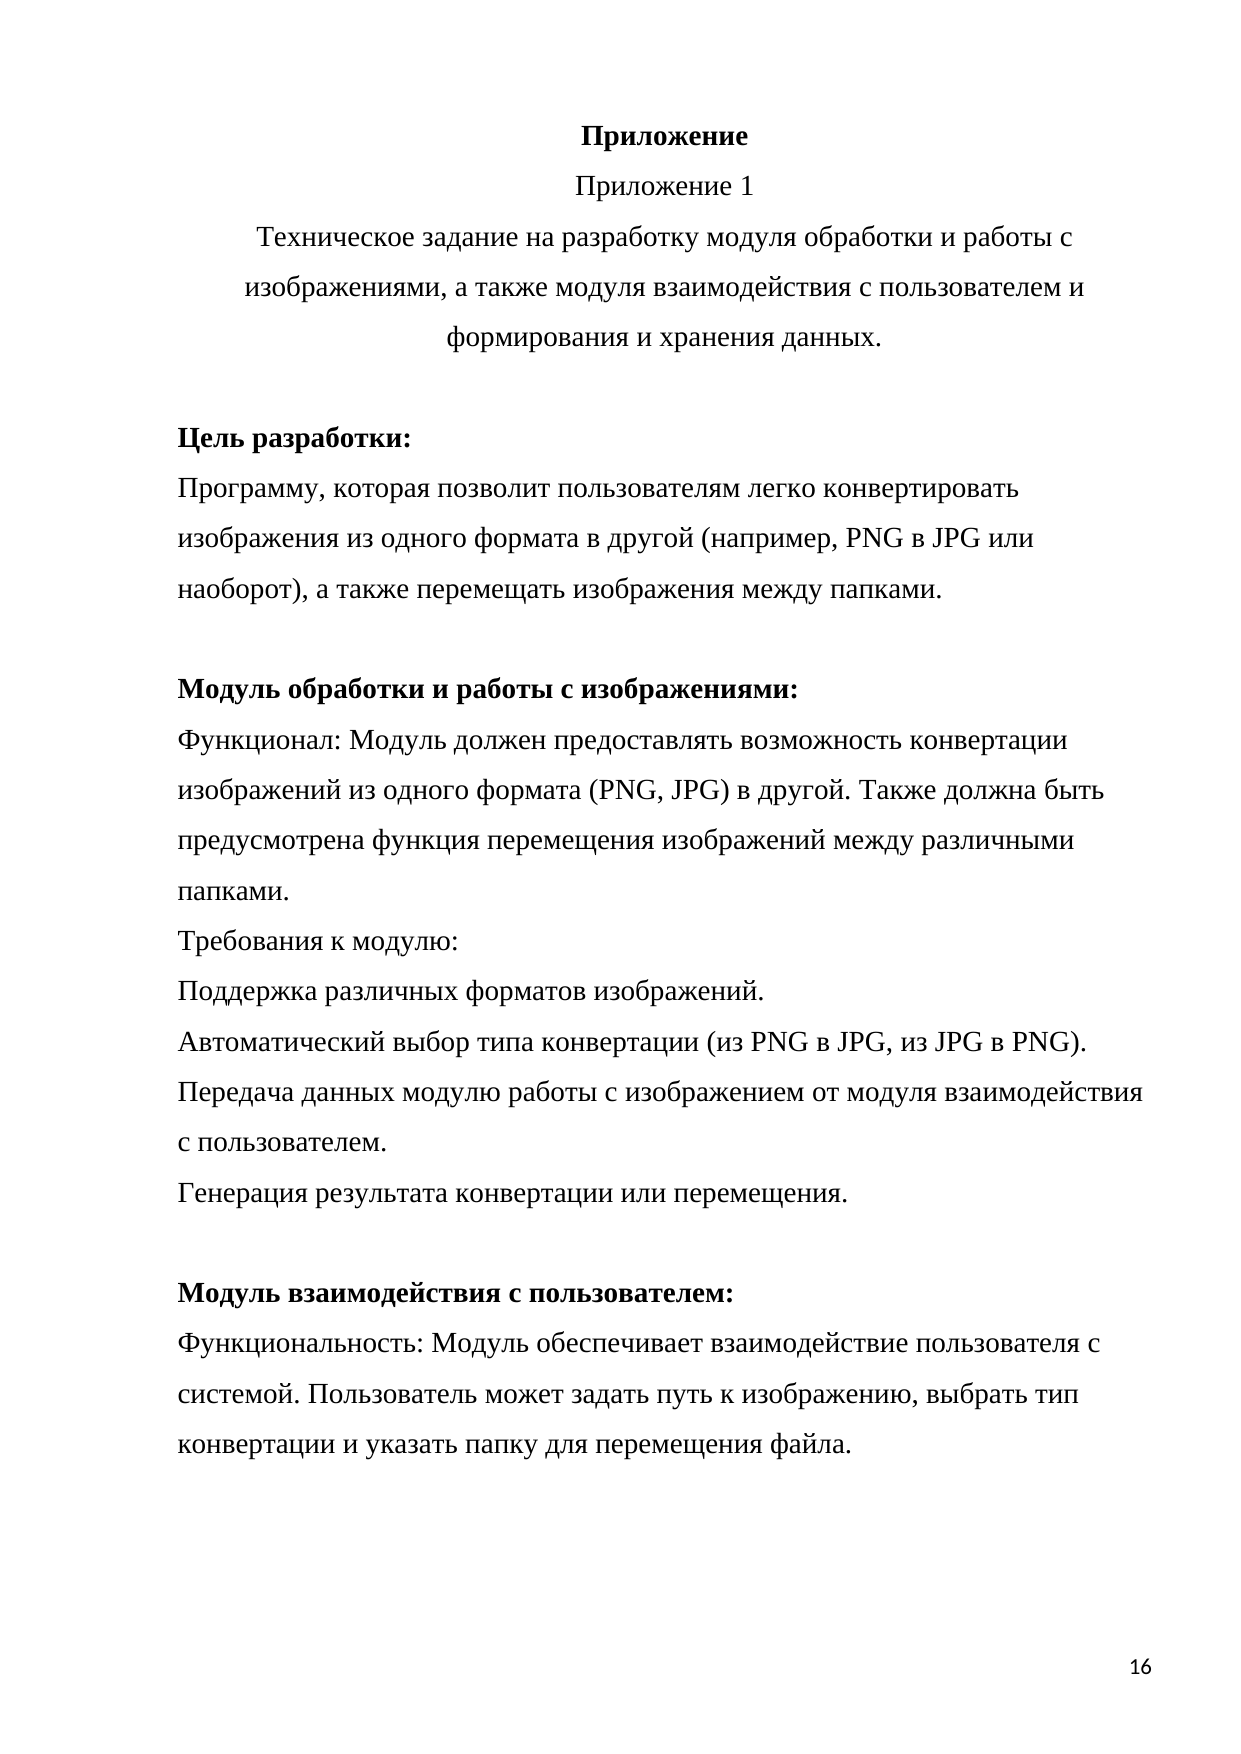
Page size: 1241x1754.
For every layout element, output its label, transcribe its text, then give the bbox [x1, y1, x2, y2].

text Поддержка различных форматов изображений. [177, 973, 1152, 1007]
text Функционал: Модуль должен предоставлять возможность конвертации изображений из одного формата (PNG, JPG) в другой. Также должна быть предусмотрена функция перемещения изображений между различными папками. [177, 722, 1152, 906]
text Требования к модулю: [177, 923, 1152, 957]
text Приложение 1 [177, 168, 1152, 202]
text Генерация результата конвертации или перемещения. [177, 1175, 1152, 1208]
text Функциональность: Модуль обеспечивает взаимодействие пользователя с системой. Пользователь может задать путь к изображению, выбрать тип конвертации и указать папку для перемещения файла. [177, 1326, 1152, 1460]
text Цель разработки: [177, 420, 1152, 453]
text Модуль обработки и работы с изображениями: [177, 672, 1152, 705]
text Программу, которая позволит пользователям легко конвертировать изображения из одного формата в другой (например, PNG в JPG или наоборот), а также перемещать изображения между папками. [177, 470, 1152, 604]
text Приложение [177, 118, 1152, 152]
text Автоматический выбор типа конвертации (из PNG в JPG, из JPG в PNG). [177, 1024, 1152, 1057]
text Передача данных модулю работы с изображением от модуля взаимодействия с пользователем. [177, 1074, 1152, 1158]
text Модуль взаимодействия с пользователем: [177, 1275, 1152, 1309]
text Техническое задание на разработку модуля обработки и работы с изображениями, а также модуля взаимодействия с пользователем и формирования и хранения данных. [177, 219, 1152, 353]
